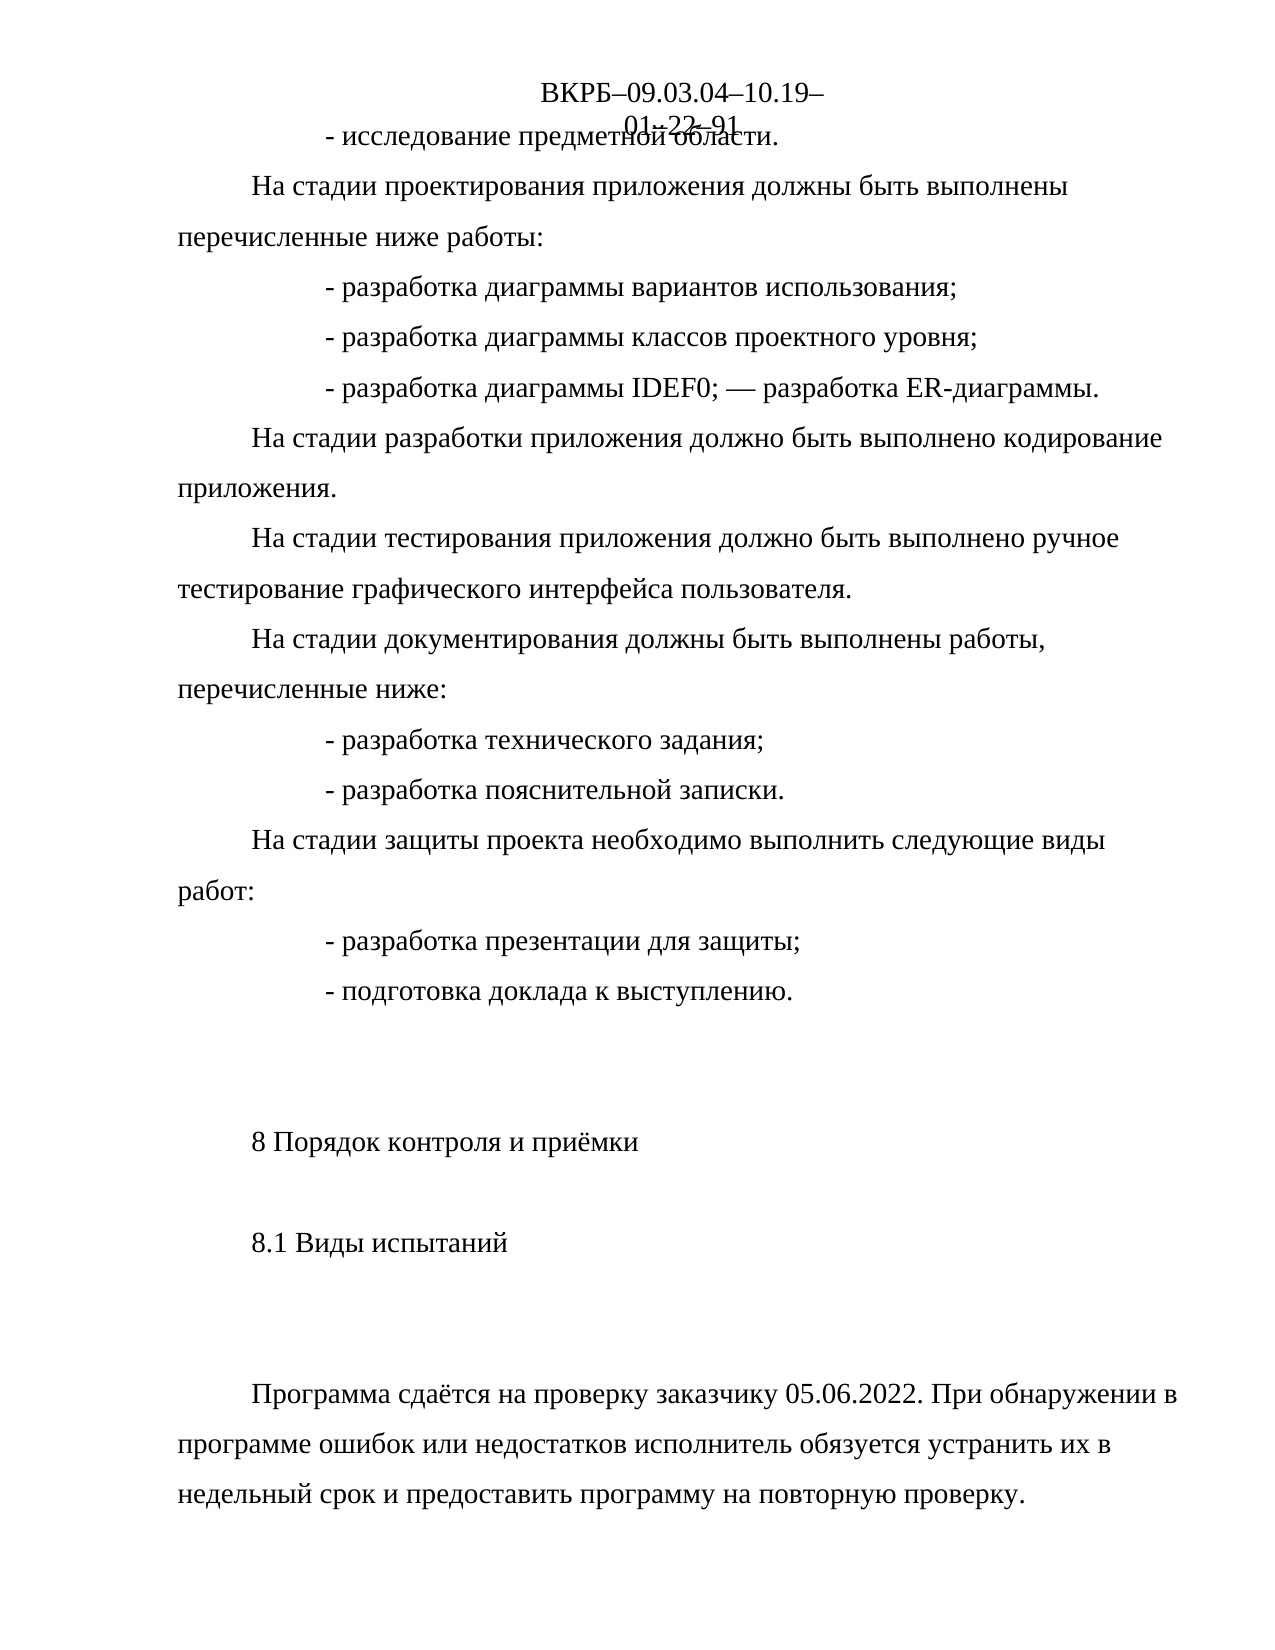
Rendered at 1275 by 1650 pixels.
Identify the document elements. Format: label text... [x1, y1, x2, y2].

list 8.1 Виды испытаний [177, 1225, 1186, 1258]
list - исследование предметной области. [251, 118, 1186, 152]
list На стадии документирования должны быть выполнены работы, перечисленные ниже: [177, 621, 1186, 705]
list - разработка диаграммы IDEF0; — разработка ER-диаграммы. [251, 370, 1186, 403]
list - разработка технического задания; [251, 722, 1186, 755]
list Программа сдаётся на проверку заказчику 05.06.2022. При обнаружении в программе ошибок или недостатков исполнитель обязуется устранить их в недельный срок и предоставить программу на повторную проверку. [177, 1376, 1186, 1510]
list 8 Порядок контроля и приёмки [177, 1124, 1186, 1158]
list - подготовка доклада к выступлению. [251, 973, 1186, 1007]
list На стадии тестирования приложения должно быть выполнено ручное тестирование графического интерфейса пользователя. [177, 521, 1186, 604]
list - разработка пояснительной записки. [251, 772, 1186, 806]
list На стадии разработки приложения должно быть выполнено кодирование приложения. [177, 420, 1186, 504]
list - разработка диаграммы классов проектного уровня; [251, 319, 1186, 353]
list - разработка презентации для защиты; [251, 923, 1186, 957]
list На стадии защиты проекта необходимо выполнить следующие виды работ: [177, 822, 1186, 906]
list - разработка диаграммы вариантов использования; [251, 269, 1186, 303]
list На стадии проектирования приложения должны быть выполнены перечисленные ниже работы: [177, 168, 1186, 252]
